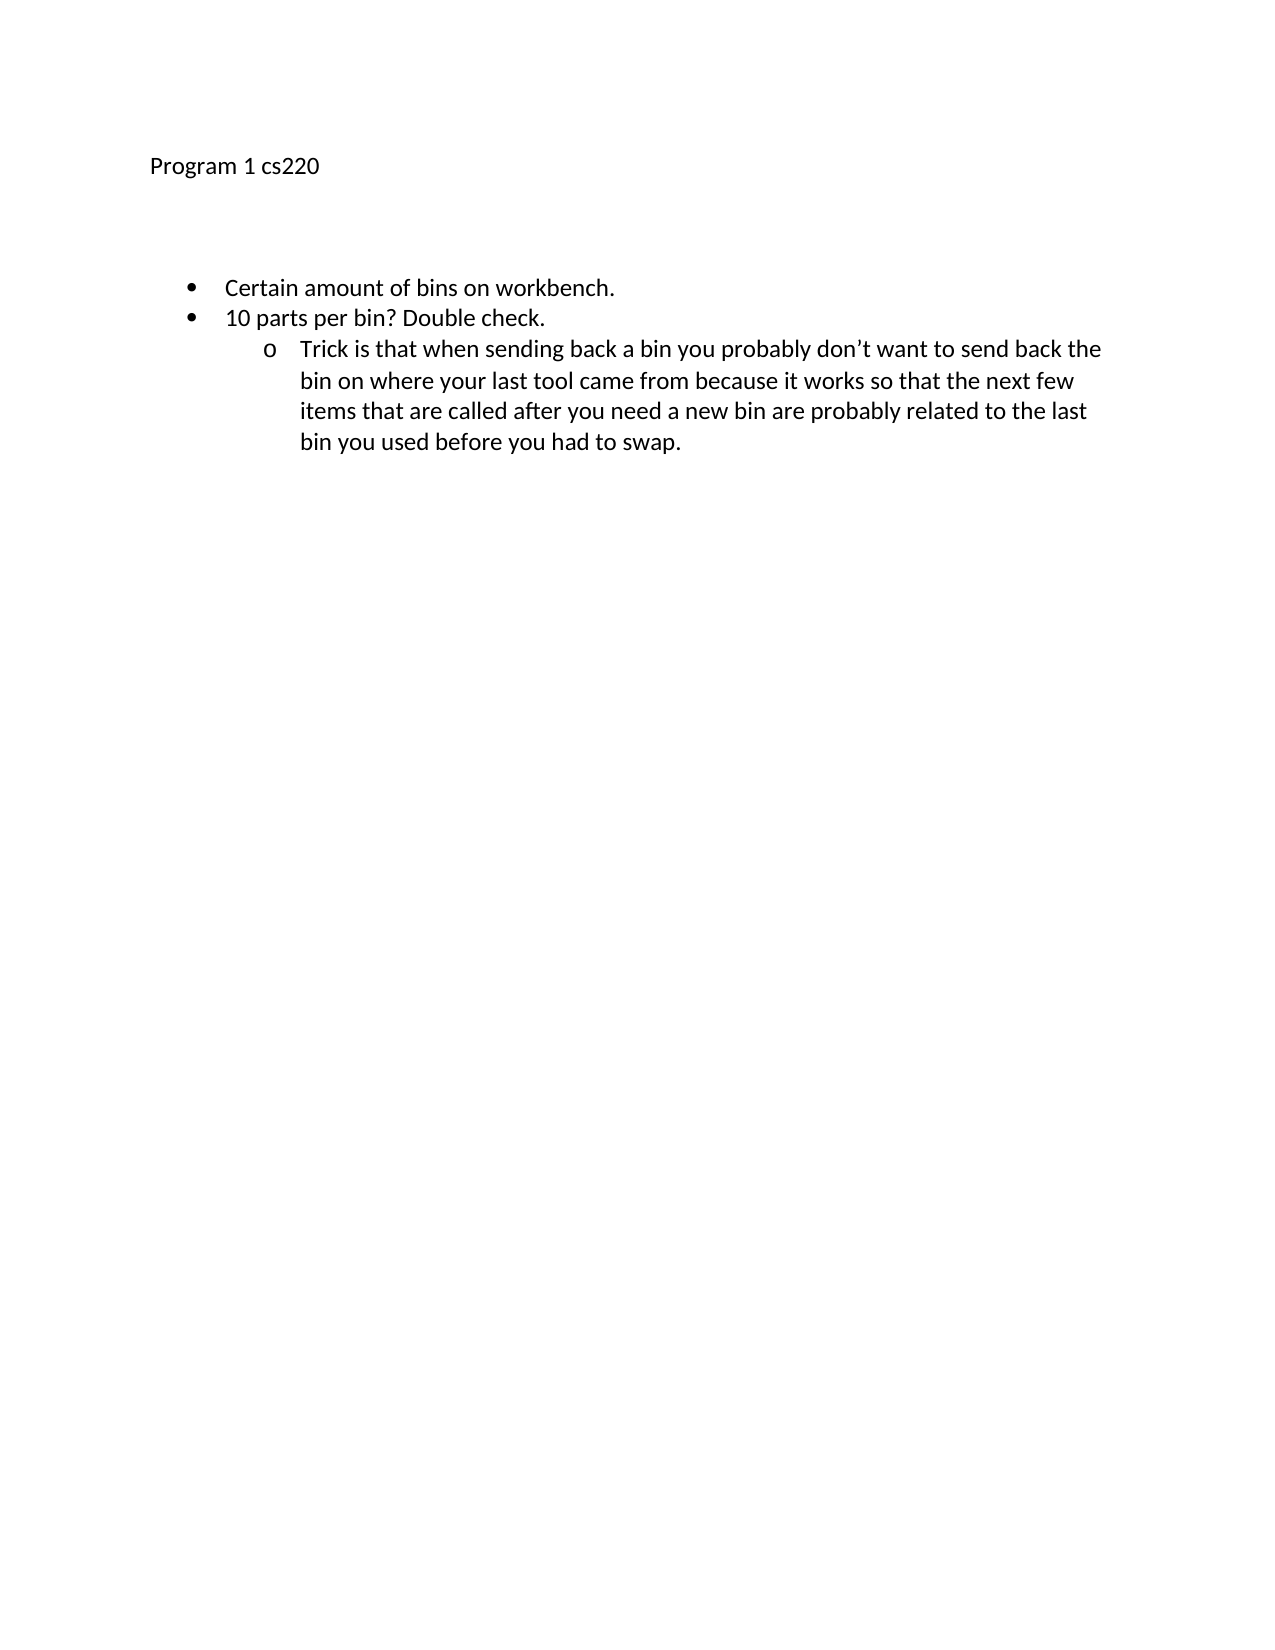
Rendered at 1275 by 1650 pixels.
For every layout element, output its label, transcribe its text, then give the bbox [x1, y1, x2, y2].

list 10 parts per bin? Double check. [187, 303, 1125, 333]
list Certain amount of bins on workbench. [187, 272, 1125, 303]
list Trick is that when sending back a bin you probably don’t want to send back the bin on where your last tool came from because it works so that the next few items that are called after you need a new bin are probably related to the last bin you used before you had to swap. [262, 333, 1125, 456]
text Program 1 cs220 [150, 150, 1125, 181]
